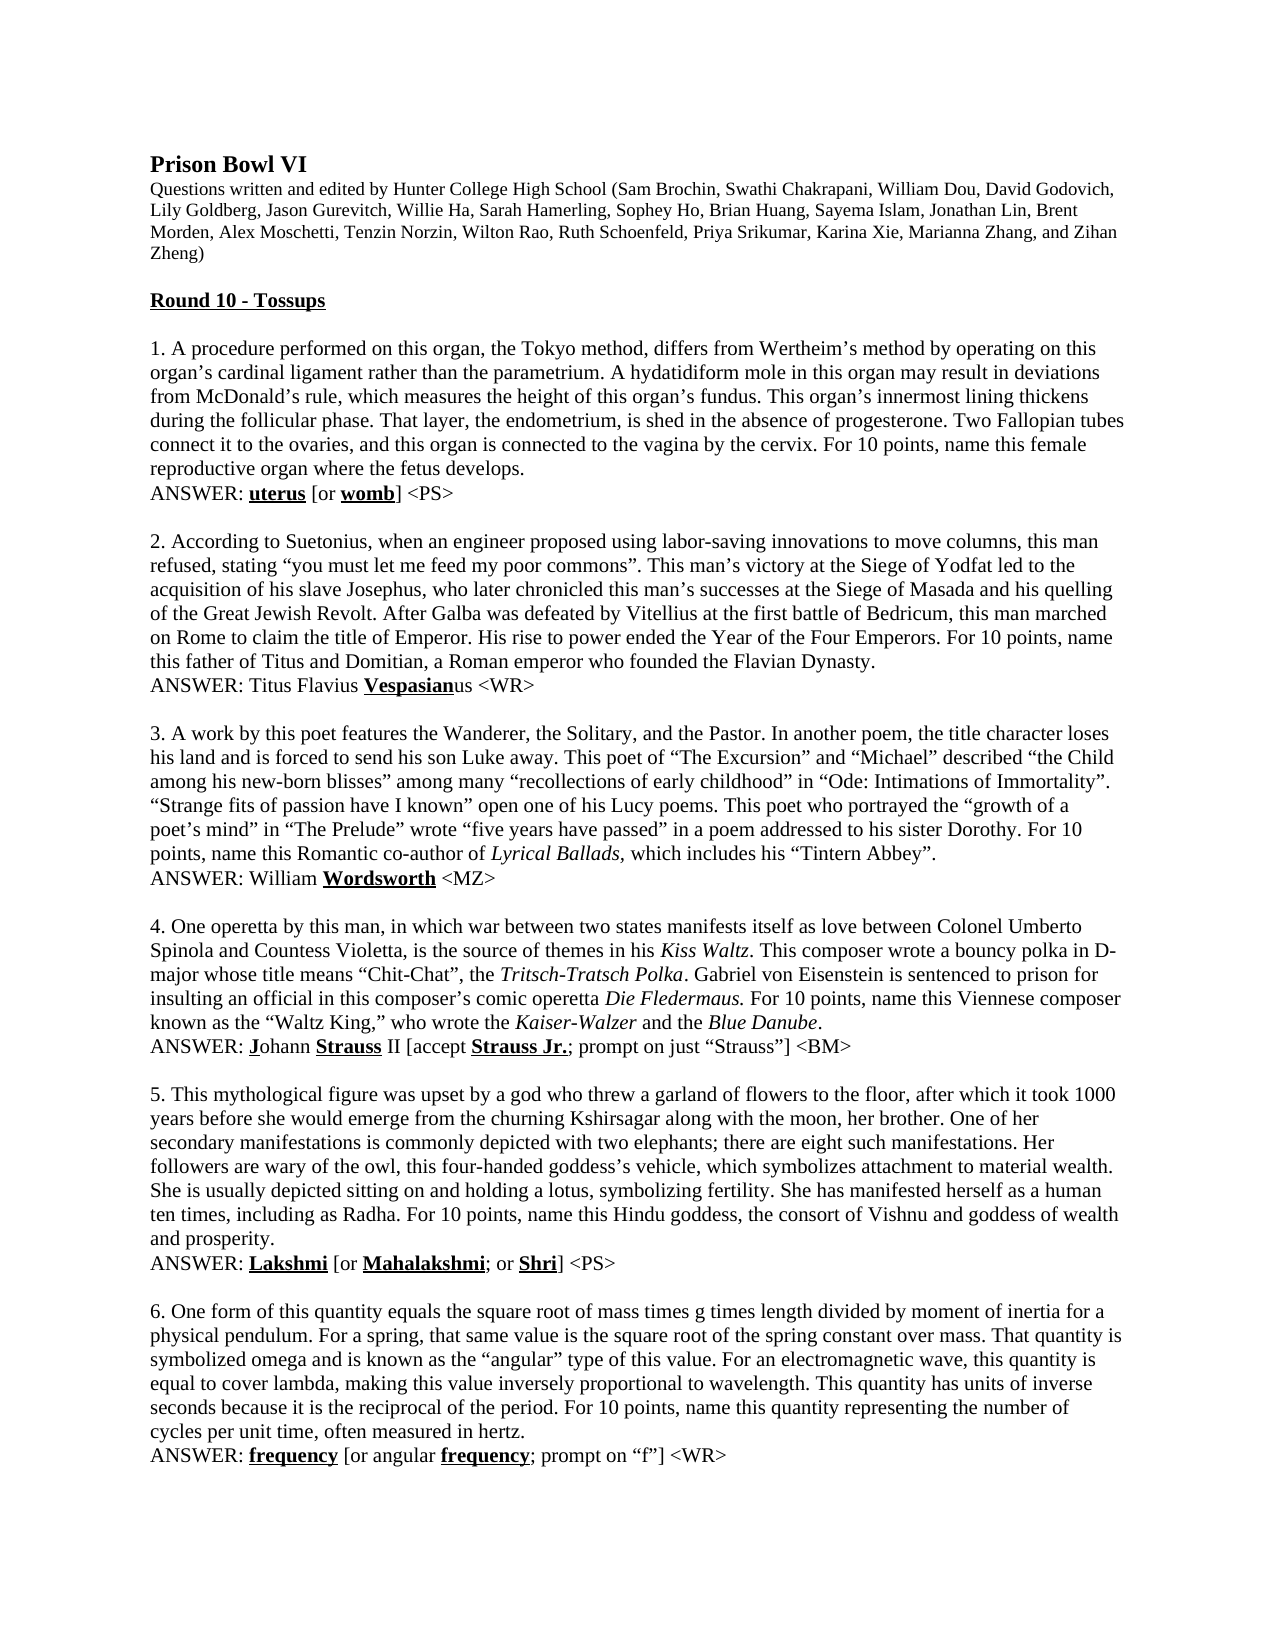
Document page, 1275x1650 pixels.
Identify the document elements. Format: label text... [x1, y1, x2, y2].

text 3. A work by this poet features the Wanderer, the Solitary, and the Pastor. In another poem, the title character loses his land and is forced to send his son Luke away. This poet of “The Excursion” and “Michael” described “the Child among his new-born blisses” among many “recollections of early childhood” in “Ode: Intimations of Immortality”. “Strange fits of passion have I known” open one of his Lucy poems. This poet who portrayed the “growth of a poet’s mind” in “The Prelude” wrote “five years have passed” in a poem addressed to his sister Dorothy. For 10 points, name this Romantic co-author of Lyrical Ballads, which includes his “Tintern Abbey”. [150, 721, 1125, 865]
text 6. One form of this quantity equals the square root of mass times g times length divided by moment of inertia for a physical pendulum. For a spring, that same value is the square root of the spring constant over mass. That quantity is symbolized omega and is known as the “angular” type of this value. For an electromagnetic wave, this quantity is equal to cover lambda, making this value inversely proportional to wavelength. This quantity has units of inverse seconds because it is the reciprocal of the period. For 10 points, name this quantity representing the number of cycles per unit time, often measured in hertz. [150, 1298, 1125, 1443]
text 4. One operetta by this man, in which war between two states manifests itself as love between Colonel Umberto Spinola and Countess Violetta, is the source of themes in his Kiss Waltz. This composer wrote a bouncy polka in D-major whose title means “Chit-Chat”, the Tritsch-Tratsch Polka. Gabriel von Eisenstein is sentenced to prison for insulting an official in this composer’s comic operetta Die Fledermaus. For 10 points, name this Viennese composer known as the “Waltz King,” who wrote the Kaiser-Walzer and the Blue Danube. [150, 913, 1125, 1034]
text ANSWER: Johann Strauss II [accept Strauss Jr.; prompt on just “Strauss”] <BM> [150, 1034, 1125, 1058]
text ANSWER: uterus [or womb] <PS> [150, 480, 1125, 504]
text 1. A procedure performed on this organ, the Tokyo method, differs from Wertheim’s method by operating on this organ’s cardinal ligament rather than the parametrium. A hydatidiform mole in this organ may result in deviations from McDonald’s rule, which measures the height of this organ’s fundus. This organ’s innermost lining thickens during the follicular phase. That layer, the endometrium, is shed in the absence of progesterone. Two Fallopian tubes connect it to the ovaries, and this organ is connected to the vagina by the cervix. For 10 points, name this female reproductive organ where the fetus develops. [150, 336, 1125, 480]
text Questions written and edited by Hunter College High School (Sam Brochin, Swathi Chakrapani, William Dou, David Godovich, Lily Goldberg, Jason Gurevitch, Willie Ha, Sarah Hamerling, Sophey Ho, Brian Huang, Sayema Islam, Jonathan Lin, Brent Morden, Alex Moschetti, Tenzin Norzin, Wilton Rao, Ruth Schoenfeld, Priya Srikumar, Karina Xie, Marianna Zhang, and Zihan Zheng) [150, 178, 1125, 264]
text Round 10 - Tossups [150, 288, 1125, 312]
text 2. According to Suetonius, when an engineer proposed using labor-saving innovations to move columns, this man refused, stating “you must let me feed my poor commons”. This man’s victory at the Siege of Yodfat led to the acquisition of his slave Josephus, who later chronicled this man’s successes at the Siege of Masada and his quelling of the Great Jewish Revolt. After Galba was defeated by Vitellius at the first battle of Bedricum, this man marched on Rome to claim the title of Emperor. His rise to power ended the Year of the Four Emperors. For 10 points, name this father of Titus and Domitian, a Roman emperor who founded the Flavian Dynasty. [150, 528, 1125, 673]
text ANSWER: Lakshmi [or Mahalakshmi; or Shri] <PS> [150, 1250, 1125, 1274]
text 5. This mythological figure was upset by a god who threw a garland of flowers to the floor, after which it took 1000 years before she would emerge from the churning Kshirsagar along with the moon, her brother. One of her secondary manifestations is commonly depicted with two elephants; there are eight such manifestations. Her followers are wary of the owl, this four-handed goddess’s vehicle, which symbolizes attachment to material wealth. She is usually depicted sitting on and holding a lotus, symbolizing fertility. She has manifested herself as a human ten times, including as Radha. For 10 points, name this Hindu goddess, the consort of Vishnu and goddess of wealth and prosperity. [150, 1082, 1125, 1250]
text Prison Bowl VI [150, 150, 1125, 178]
text ANSWER: frequency [or angular frequency; prompt on “f”] <WR> [150, 1443, 1125, 1467]
text ANSWER: William Wordsworth <MZ> [150, 865, 1125, 889]
text ANSWER: Titus Flavius Vespasianus <WR> [150, 673, 1125, 697]
